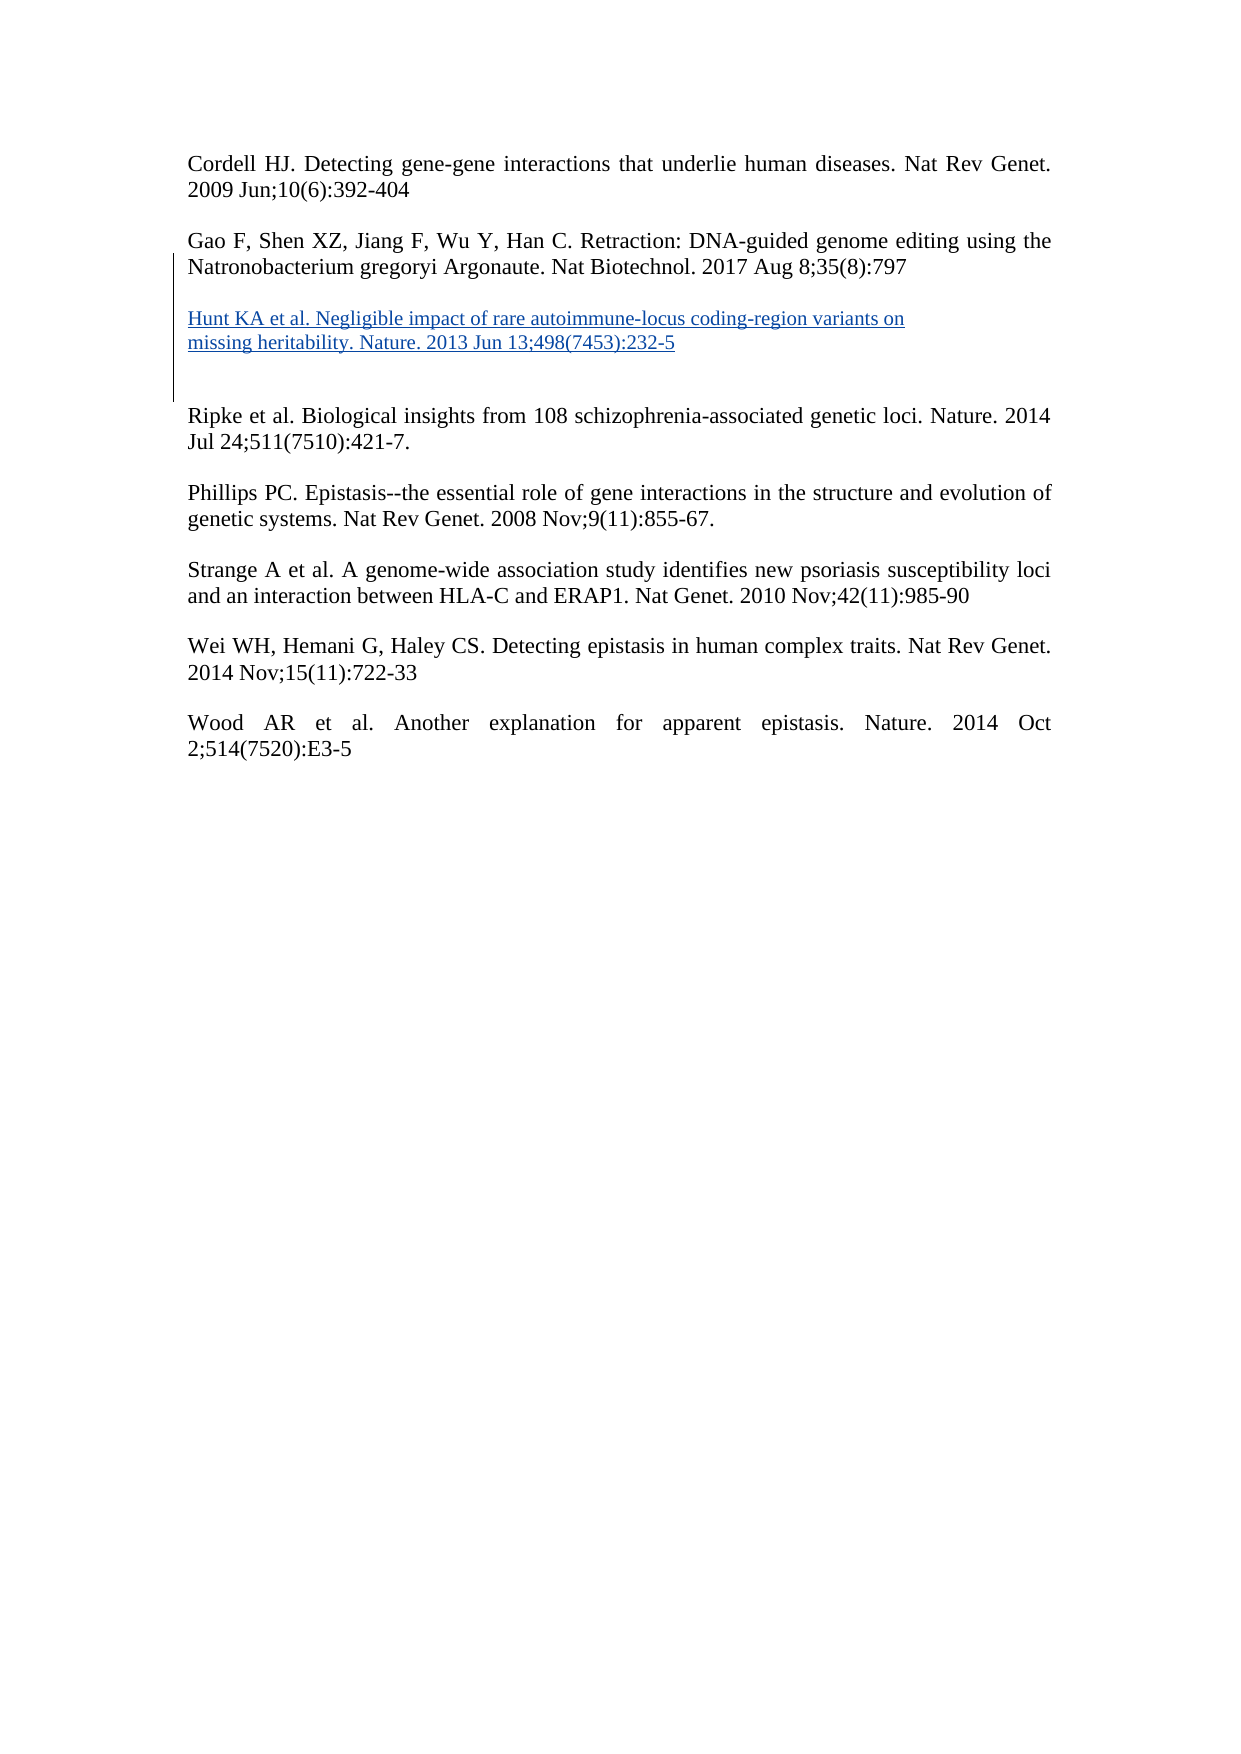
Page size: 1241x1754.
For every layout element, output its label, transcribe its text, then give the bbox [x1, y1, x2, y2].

text Wood AR et al. Another explanation for apparent epistasis. Nature. 2014 Oct 2;514(7520):E3-5 [187, 709, 1053, 762]
text Ripke et al. Biological insights from 108 schizophrenia-associated genetic loci. Nature. 2014 Jul 24;511(7510):421-7. [187, 402, 1053, 455]
text Strange A et al. A genome-wide association study identifies new psoriasis susceptibility loci and an interaction between HLA-C and ERAP1. Nat Genet. 2010 Nov;42(11):985-90 [187, 556, 1053, 608]
text Cordell HJ. Detecting gene-gene interactions that underlie human diseases. Nat Rev Genet. 2009 Jun;10(6):392-404 [187, 150, 1053, 203]
text Gao F, Shen XZ, Jiang F, Wu Y, Han C. Retraction: DNA-guided genome editing using the Natronobacterium gregoryi Argonaute. Nat Biotechnol. 2017 Aug 8;35(8):797 [187, 227, 1053, 279]
text Wei WH, Hemani G, Haley CS. Detecting epistasis in human complex traits. Nat Rev Genet. 2014 Nov;15(11):722-33 [187, 632, 1053, 685]
text Phillips PC. Epistasis--the essential role of gene interactions in the structure and evolution of genetic systems. Nat Rev Genet. 2008 Nov;9(11):855-67. [187, 479, 1053, 532]
